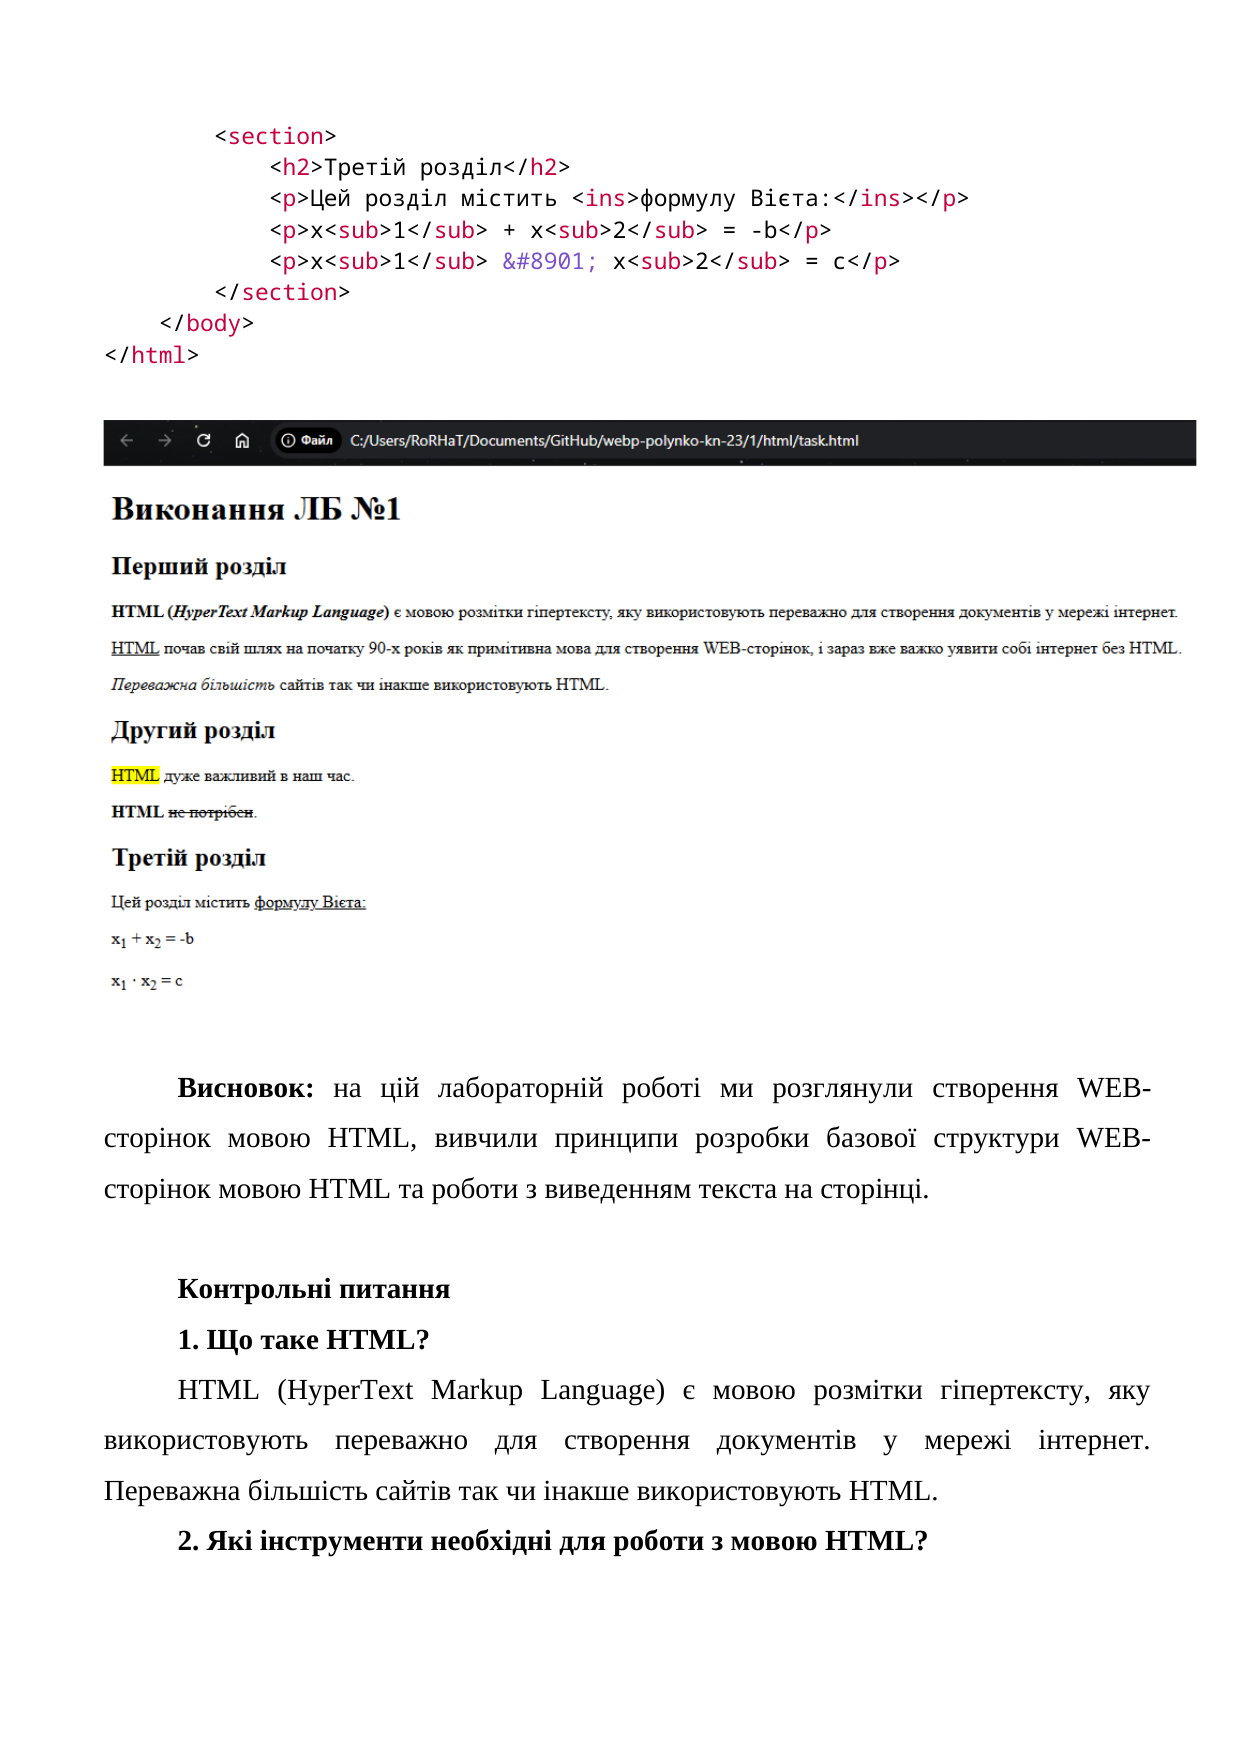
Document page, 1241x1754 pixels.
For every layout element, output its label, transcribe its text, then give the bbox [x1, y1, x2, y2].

text Контрольні питання [103, 1271, 1152, 1305]
text 2. Які інструменти необхідні для роботи з мовою HTML? [103, 1523, 1152, 1557]
text 1. Що таке HTML? [103, 1322, 1152, 1355]
text Висновок: на цій лабораторній роботі ми розглянули створення WEB-сторінок мовою HTML, вивчили принципи розробки базової структури WEB-сторінок мовою HTML та роботи з виведенням текста на сторінці. [103, 1070, 1152, 1204]
picture [103, 420, 1197, 1006]
text HTML (HyperText Markup Language) є мовою розмітки гіпертексту, яку використовують переважно для створення документів у мережі інтернет. Переважна більшість сайтів так чи інакше використовують HTML. [103, 1372, 1152, 1506]
